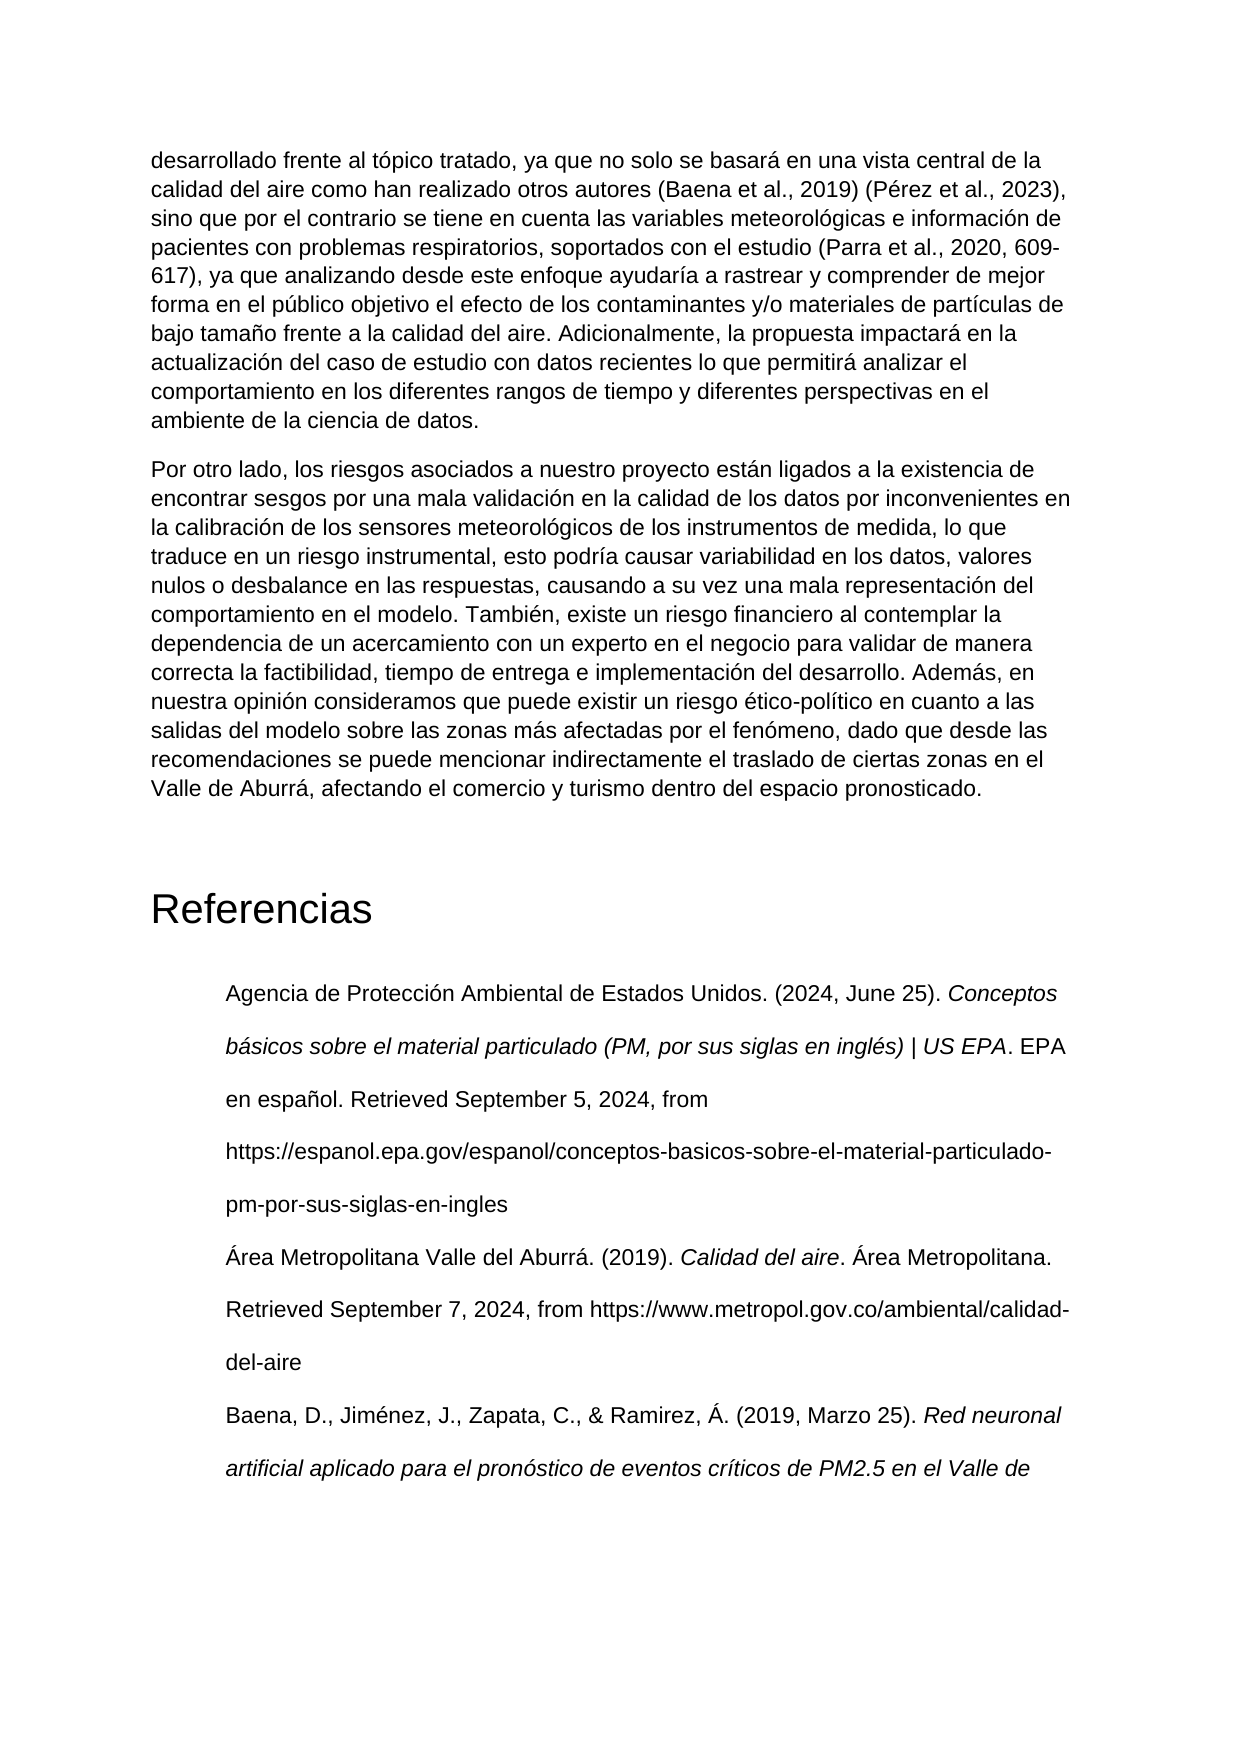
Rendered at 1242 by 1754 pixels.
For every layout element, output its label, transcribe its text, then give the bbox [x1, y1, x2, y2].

text Área Metropolitana Valle del Aburrá. (2019). Calidad del aire. Área Metropolitana. Retrieved September 7, 2024, from https://www.metropol.gov.co/ambiental/calidad-del-aire [225, 1244, 1089, 1375]
text Por otro lado, los riesgos asociados a nuestro proyecto están ligados a la existencia de encontrar sesgos por una mala validación en la calidad de los datos por inconvenientes en la calibración de los sensores meteorológicos de los instrumentos de medida, lo que traduce en un riesgo instrumental, esto podría causar variabilidad en los datos, valores nulos o desbalance en las respuestas, causando a su vez una mala representación del comportamiento en el modelo. También, existe un riesgo financiero al contemplar la dependencia de un acercamiento con un experto en el negocio para validar de manera correcta la factibilidad, tiempo de entrega e implementación del desarrollo. Además, en nuestra opinión consideramos que puede existir un riesgo ético-político en cuanto a las salidas del modelo sobre las zonas más afectadas por el fenómeno, dado que desde las recomendaciones se puede mencionar indirectamente el traslado de ciertas zonas en el Valle de Aburrá, afectando el comercio y turismo dentro del espacio pronosticado. [151, 456, 1074, 801]
text Referencias [150, 884, 1089, 932]
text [151, 147, 1074, 433]
text Agencia de Protección Ambiental de Estados Unidos. (2024, June 25). Conceptos básicos sobre el material particulado (PM, por sus siglas en inglés) | US EPA. EPA en español. Retrieved September 5, 2024, from https://espanol.epa.gov/espanol/conceptos-basicos-sobre-el-material-particulado-pm-por-sus-siglas-en-ingles [225, 980, 1089, 1217]
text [225, 1402, 1089, 1481]
